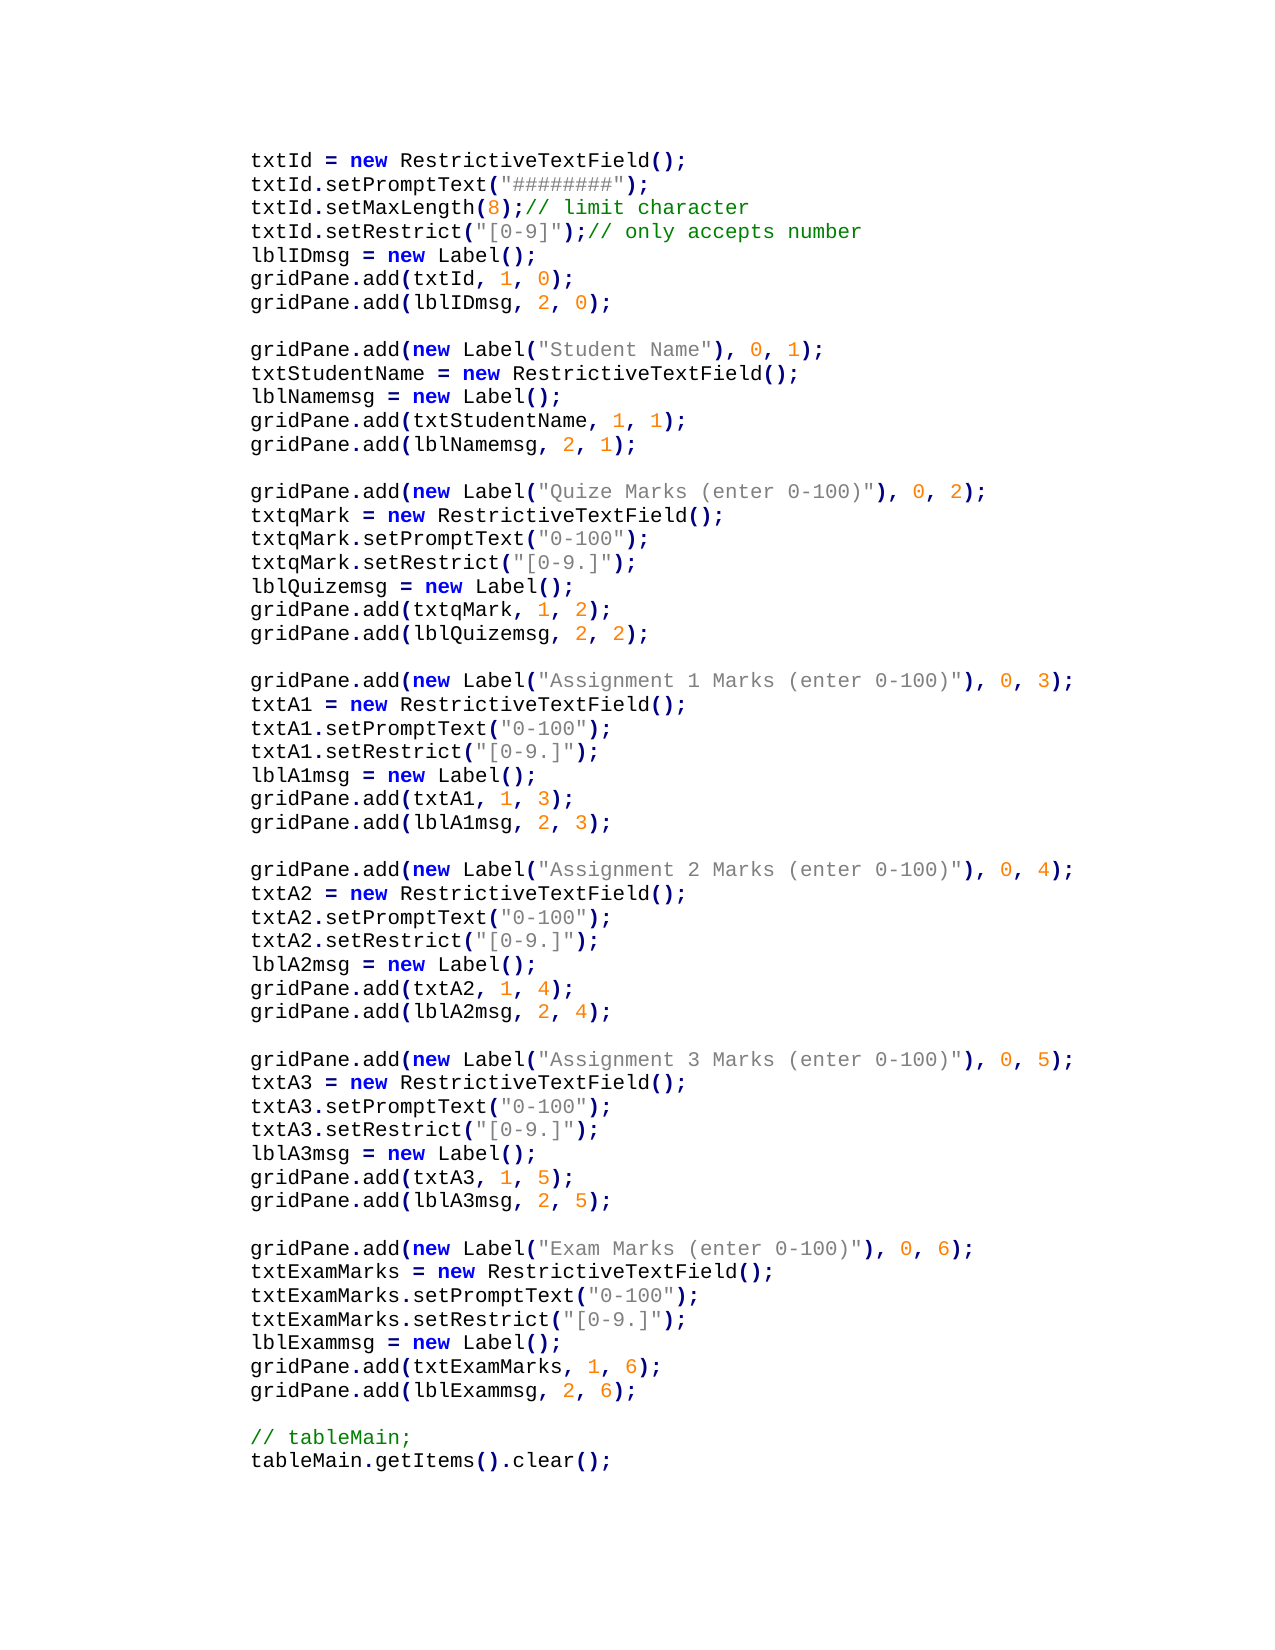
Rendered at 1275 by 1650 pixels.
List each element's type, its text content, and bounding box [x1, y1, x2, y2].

text gridPane.add(new Label("Assignment 3 Marks (enter 0-100)"), 0, 5); [150, 1048, 1125, 1072]
text tableMain.getItems().clear(); [150, 1451, 1125, 1474]
text gridPane.add(new Label("Assignment 2 Marks (enter 0-100)"), 0, 4); [150, 859, 1125, 883]
text gridPane.add(txtA3, 1, 5); [150, 1167, 1125, 1190]
text txtId.setPromptText("########"); [150, 174, 1125, 197]
text txtqMark = new RestrictiveTextField(); [150, 505, 1125, 528]
text txtId.setRestrict("[0-9]");// only accepts number [150, 221, 1125, 244]
text gridPane.add(new Label("Student Name"), 0, 1); [150, 339, 1125, 363]
text lblA1msg = new Label(); [150, 765, 1125, 788]
text lblA3msg = new Label(); [150, 1143, 1125, 1167]
text gridPane.add(txtA1, 1, 3); [150, 788, 1125, 812]
text txtA3 = new RestrictiveTextField(); [150, 1072, 1125, 1096]
text txtExamMarks = new RestrictiveTextField(); [150, 1261, 1125, 1285]
text txtA1.setRestrict("[0-9.]"); [150, 741, 1125, 765]
text gridPane.add(txtExamMarks, 1, 6); [150, 1356, 1125, 1379]
text txtA2 = new RestrictiveTextField(); [150, 883, 1125, 907]
text txtA3.setPromptText("0-100"); [150, 1096, 1125, 1119]
text txtqMark.setPromptText("0-100"); [150, 528, 1125, 552]
text gridPane.add(new Label("Assignment 1 Marks (enter 0-100)"), 0, 3); [150, 670, 1125, 694]
text txtA2.setRestrict("[0-9.]"); [150, 930, 1125, 954]
text gridPane.add(lblIDmsg, 2, 0); [150, 292, 1125, 316]
text txtStudentName = new RestrictiveTextField(); [150, 363, 1125, 386]
text gridPane.add(new Label("Exam Marks (enter 0-100)"), 0, 6); [150, 1238, 1125, 1261]
text gridPane.add(lblA3msg, 2, 5); [150, 1190, 1125, 1214]
text gridPane.add(txtStudentName, 1, 1); [150, 410, 1125, 434]
text txtA3.setRestrict("[0-9.]"); [150, 1119, 1125, 1143]
text lblQuizemsg = new Label(); [150, 576, 1125, 599]
text gridPane.add(txtId, 1, 0); [150, 268, 1125, 292]
text txtqMark.setRestrict("[0-9.]"); [150, 552, 1125, 576]
text lblExammsg = new Label(); [150, 1332, 1125, 1356]
text gridPane.add(lblA2msg, 2, 4); [150, 1001, 1125, 1025]
text lblIDmsg = new Label(); [150, 244, 1125, 268]
text txtA2.setPromptText("0-100"); [150, 907, 1125, 930]
text gridPane.add(new Label("Quize Marks (enter 0-100)"), 0, 2); [150, 481, 1125, 505]
text txtA1 = new RestrictiveTextField(); [150, 694, 1125, 717]
text txtA1.setPromptText("0-100"); [150, 717, 1125, 741]
text txtId = new RestrictiveTextField(); [150, 150, 1125, 174]
text txtId.setMaxLength(8);// limit character [150, 197, 1125, 221]
text gridPane.add(lblQuizemsg, 2, 2); [150, 623, 1125, 647]
text gridPane.add(lblNamemsg, 2, 1); [150, 434, 1125, 457]
text lblA2msg = new Label(); [150, 954, 1125, 978]
text // tableMain; [150, 1427, 1125, 1451]
text lblNamemsg = new Label(); [150, 386, 1125, 410]
text txtExamMarks.setRestrict("[0-9.]"); [150, 1309, 1125, 1332]
text gridPane.add(txtA2, 1, 4); [150, 978, 1125, 1001]
text gridPane.add(lblA1msg, 2, 3); [150, 812, 1125, 836]
text txtExamMarks.setPromptText("0-100"); [150, 1285, 1125, 1309]
text gridPane.add(lblExammsg, 2, 6); [150, 1379, 1125, 1403]
text gridPane.add(txtqMark, 1, 2); [150, 599, 1125, 623]
